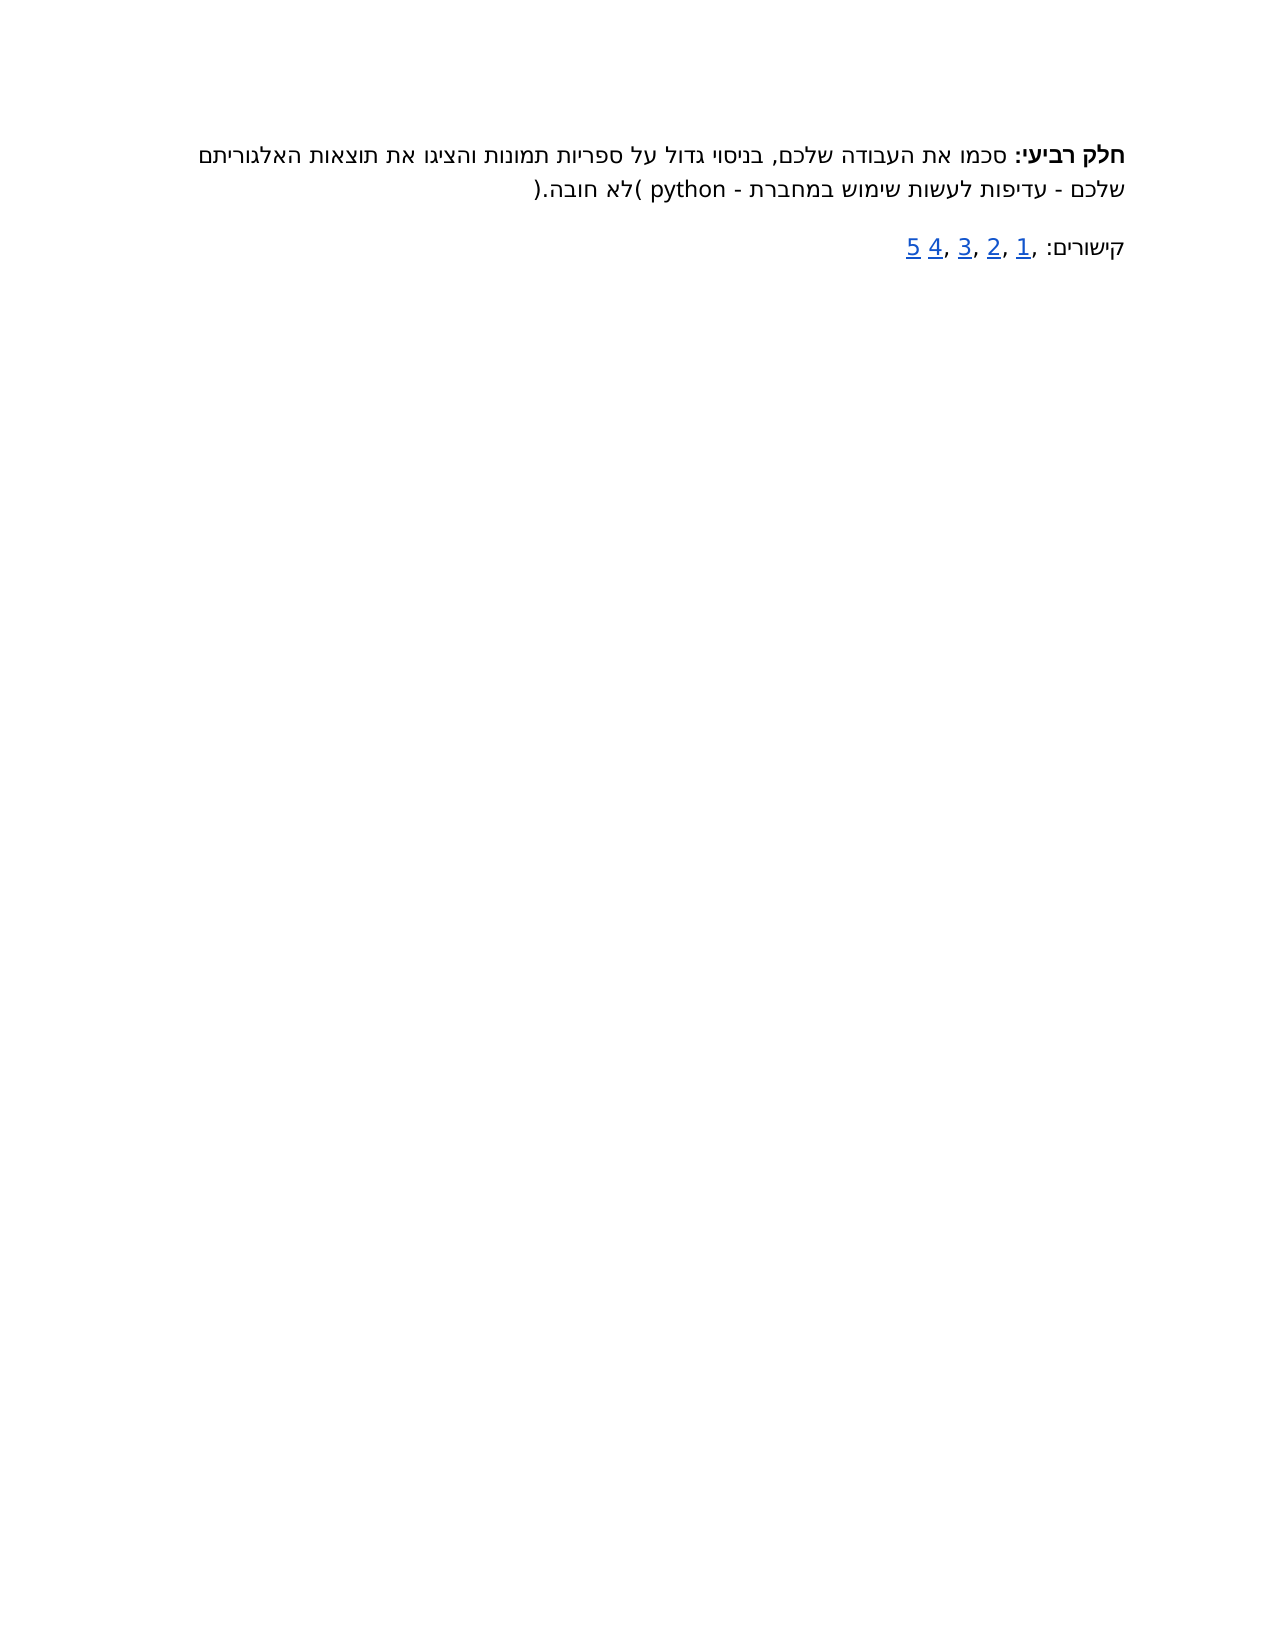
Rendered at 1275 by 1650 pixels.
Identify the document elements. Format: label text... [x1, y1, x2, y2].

text חלק רביעי: סכמו את העבודה שלכם, בניסוי גדול על ספריות תמונות והציגו את תוצאות האלגוריתם שלכם - עדיפות לעשות שימוש במחברת - python )לא חובה.( [194, 142, 1125, 204]
text קישורים: ,1 ,2 ,3 ,4 5 [150, 234, 1125, 260]
